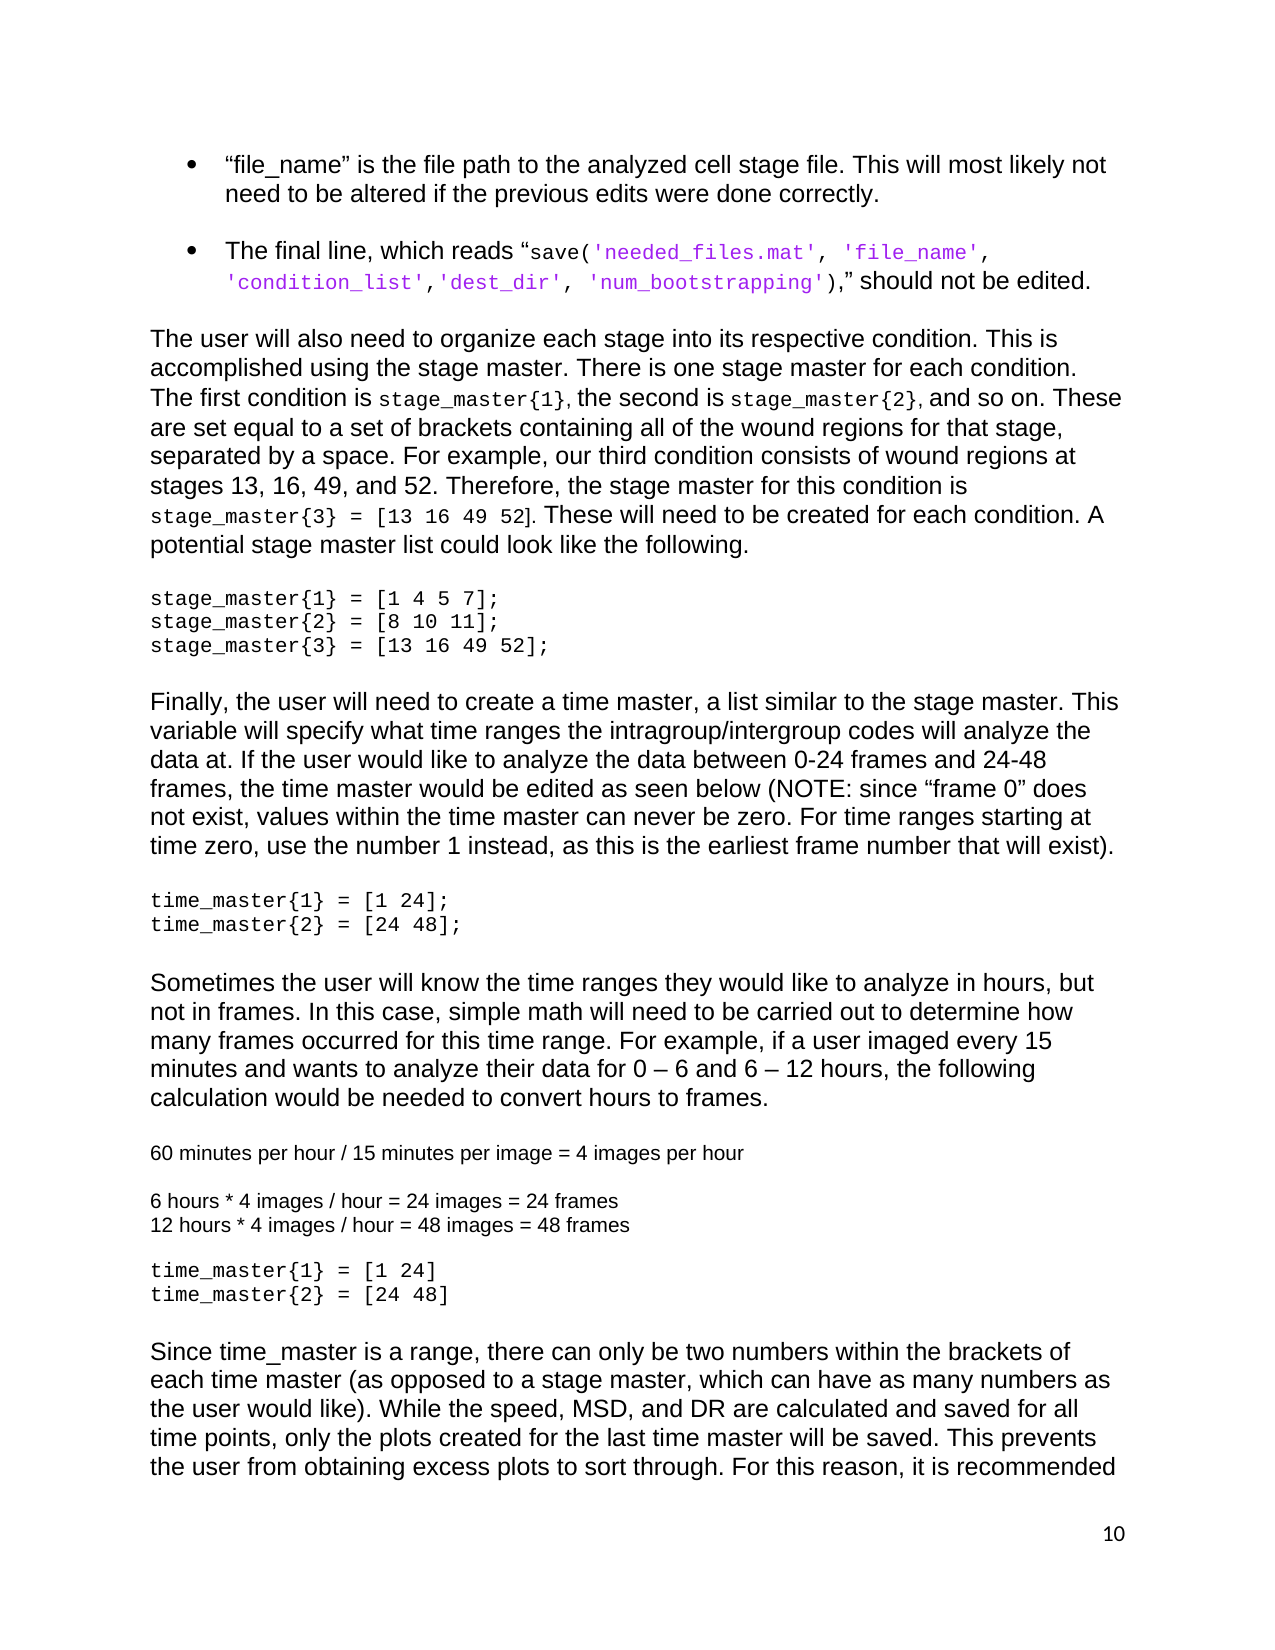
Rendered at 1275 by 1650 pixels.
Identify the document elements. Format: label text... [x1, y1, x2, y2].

text stage_master{1} = [1 4 5 7]; [150, 588, 1125, 611]
text Sometimes the user will know the time ranges they would like to analyze in hours, but not in frames. In this case, simple math will need to be carried out to determine how many frames occurred for this time range. For example, if a user imaged every 15 minutes and wants to analyze their data for 0 – 6 and 6 – 12 hours, the following calculation would be needed to convert hours to frames. [150, 968, 1125, 1112]
list “file_name” is the file path to the analyzed cell stage file. This will most likely not need to be altered if the previous edits were done correctly. [187, 150, 1125, 208]
text time_master{1} = [1 24] [150, 1261, 1125, 1284]
text 6 hours * 4 images / hour = 24 images = 24 frames [150, 1189, 1125, 1213]
text stage_master{2} = [8 10 11]; [150, 611, 1125, 635]
text time_master{1} = [1 24]; [150, 890, 1125, 914]
text 60 minutes per hour / 15 minutes per image = 4 images per hour [150, 1141, 1125, 1165]
text Finally, the user will need to create a time master, a list similar to the stage master. This variable will specify what time ranges the intragroup/intergroup codes will analyze the data at. If the user would like to analyze the data between 0-24 frames and 24-48 frames, the time master would be edited as seen below (NOTE: since “frame 0” does not exist, values within the time master can never be zero. For time ranges starting at time zero, use the number 1 instead, as this is the earliest frame number that will exist). [150, 687, 1125, 860]
text stage_master{3} = [13 16 49 52]; [150, 635, 1125, 659]
list The final line, which reads “save('needed_files.mat', 'file_name', 'condition_list','dest_dir', 'num_bootstrapping'),” should not be edited. [187, 236, 1125, 296]
text time_master{2} = [24 48]; [150, 914, 1125, 938]
text time_master{2} = [24 48] [150, 1284, 1125, 1308]
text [150, 1337, 1125, 1480]
text 12 hours * 4 images / hour = 48 images = 48 frames [150, 1213, 1125, 1237]
text The user will also need to organize each stage into its respective condition. This is accomplished using the stage master. There is one stage master for each condition. The first condition is stage_master{1}, the second is stage_master{2}, and so on. These are set equal to a set of brackets containing all of the wound regions for that stage, separated by a space. For example, our third condition consists of wound regions at stages 13, 16, 49, and 52. Therefore, the stage master for this condition is stage_master{3} = [13 16 49 52]. These will need to be created for each condition. A potential stage master list could look like the following. [150, 324, 1125, 559]
